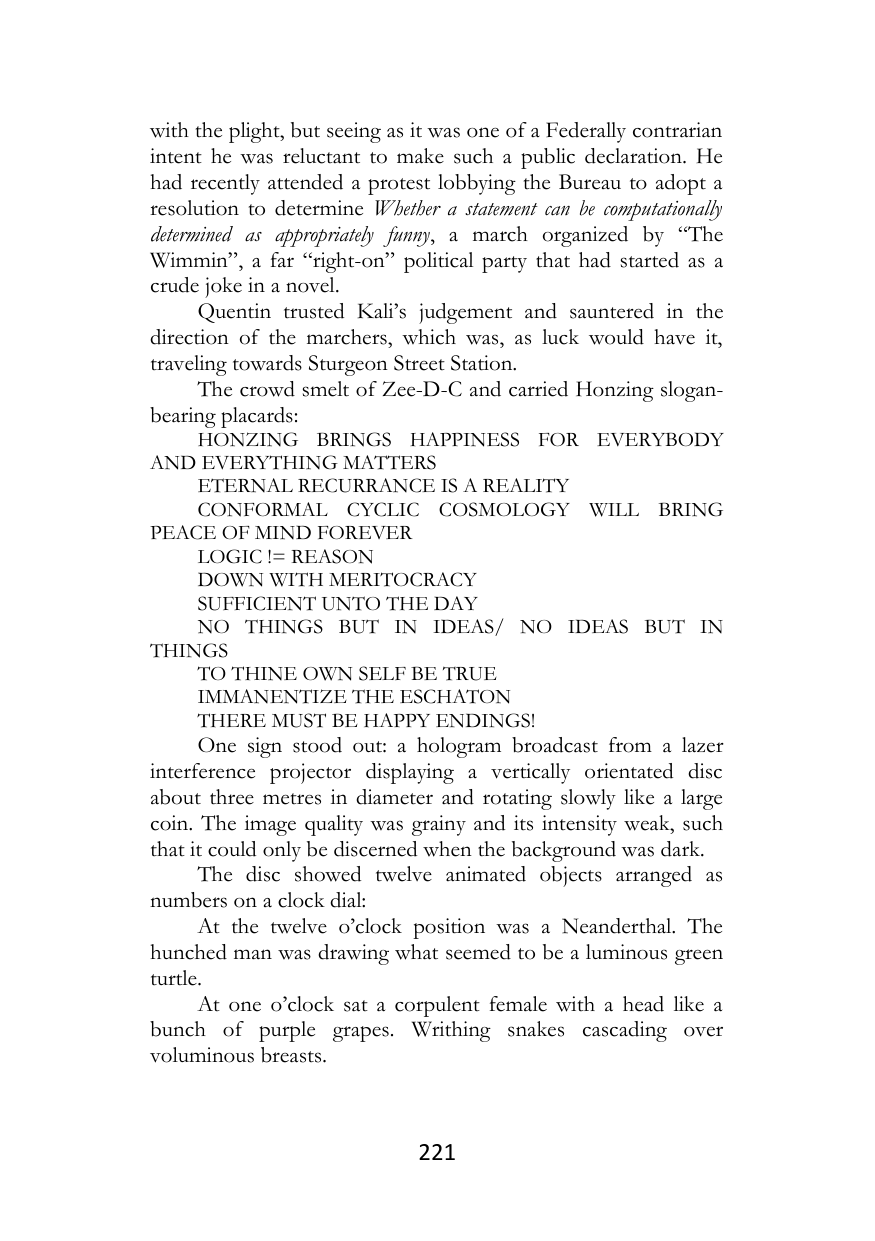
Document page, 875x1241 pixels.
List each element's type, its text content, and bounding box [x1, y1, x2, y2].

text HONZING BRINGS HAPPINESS FOR EVERYBODY AND EVERYTHING MATTERS [150, 428, 724, 475]
text IMMANENTIZE THE ESCHATON [150, 686, 724, 709]
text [150, 118, 724, 299]
text The disc showed twelve animated objects arranged as numbers on a clock dial: [150, 862, 724, 914]
text At the twelve o’clock position was a Neanderthal. The hunched man was drawing what seemed to be a luminous green turtle. [150, 914, 724, 991]
text DOWN WITH MERITOCRACY [150, 569, 724, 592]
text NO THINGS BUT IN IDEAS/ NO IDEAS BUT IN THINGS [150, 616, 724, 662]
text ETERNAL RECURRANCE IS A REALITY [150, 475, 724, 498]
text At one o’clock sat a corpulent female with a head like a bunch of purple grapes. Writhing snakes cascading over voluminous breasts. [150, 991, 724, 1069]
text Quentin trusted Kali’s judgement and sauntered in the direction of the marchers, which was, as luck would have it, traveling towards Sturgeon Street Station. [150, 299, 724, 376]
text THERE MUST BE HAPPY ENDINGS! [150, 709, 724, 733]
text The crowd smelt of Zee-D-C and carried Honzing slogan-bearing placards: [150, 376, 724, 428]
text SUFFICIENT UNTO THE DAY [150, 592, 724, 616]
text CONFORMAL CYCLIC COSMOLOGY WILL BRING PEACE OF MIND FOREVER [150, 498, 724, 545]
text One sign stood out: a hologram broadcast from a lazer interference projector displaying a vertically orientated disc about three metres in diameter and rotating slowly like a large coin. The image quality was grainy and its intensity weak, such that it could only be discerned when the background was dark. [150, 733, 724, 862]
text TO THINE OWN SELF BE TRUE [150, 662, 724, 686]
text LOGIC != REASON [150, 545, 724, 569]
